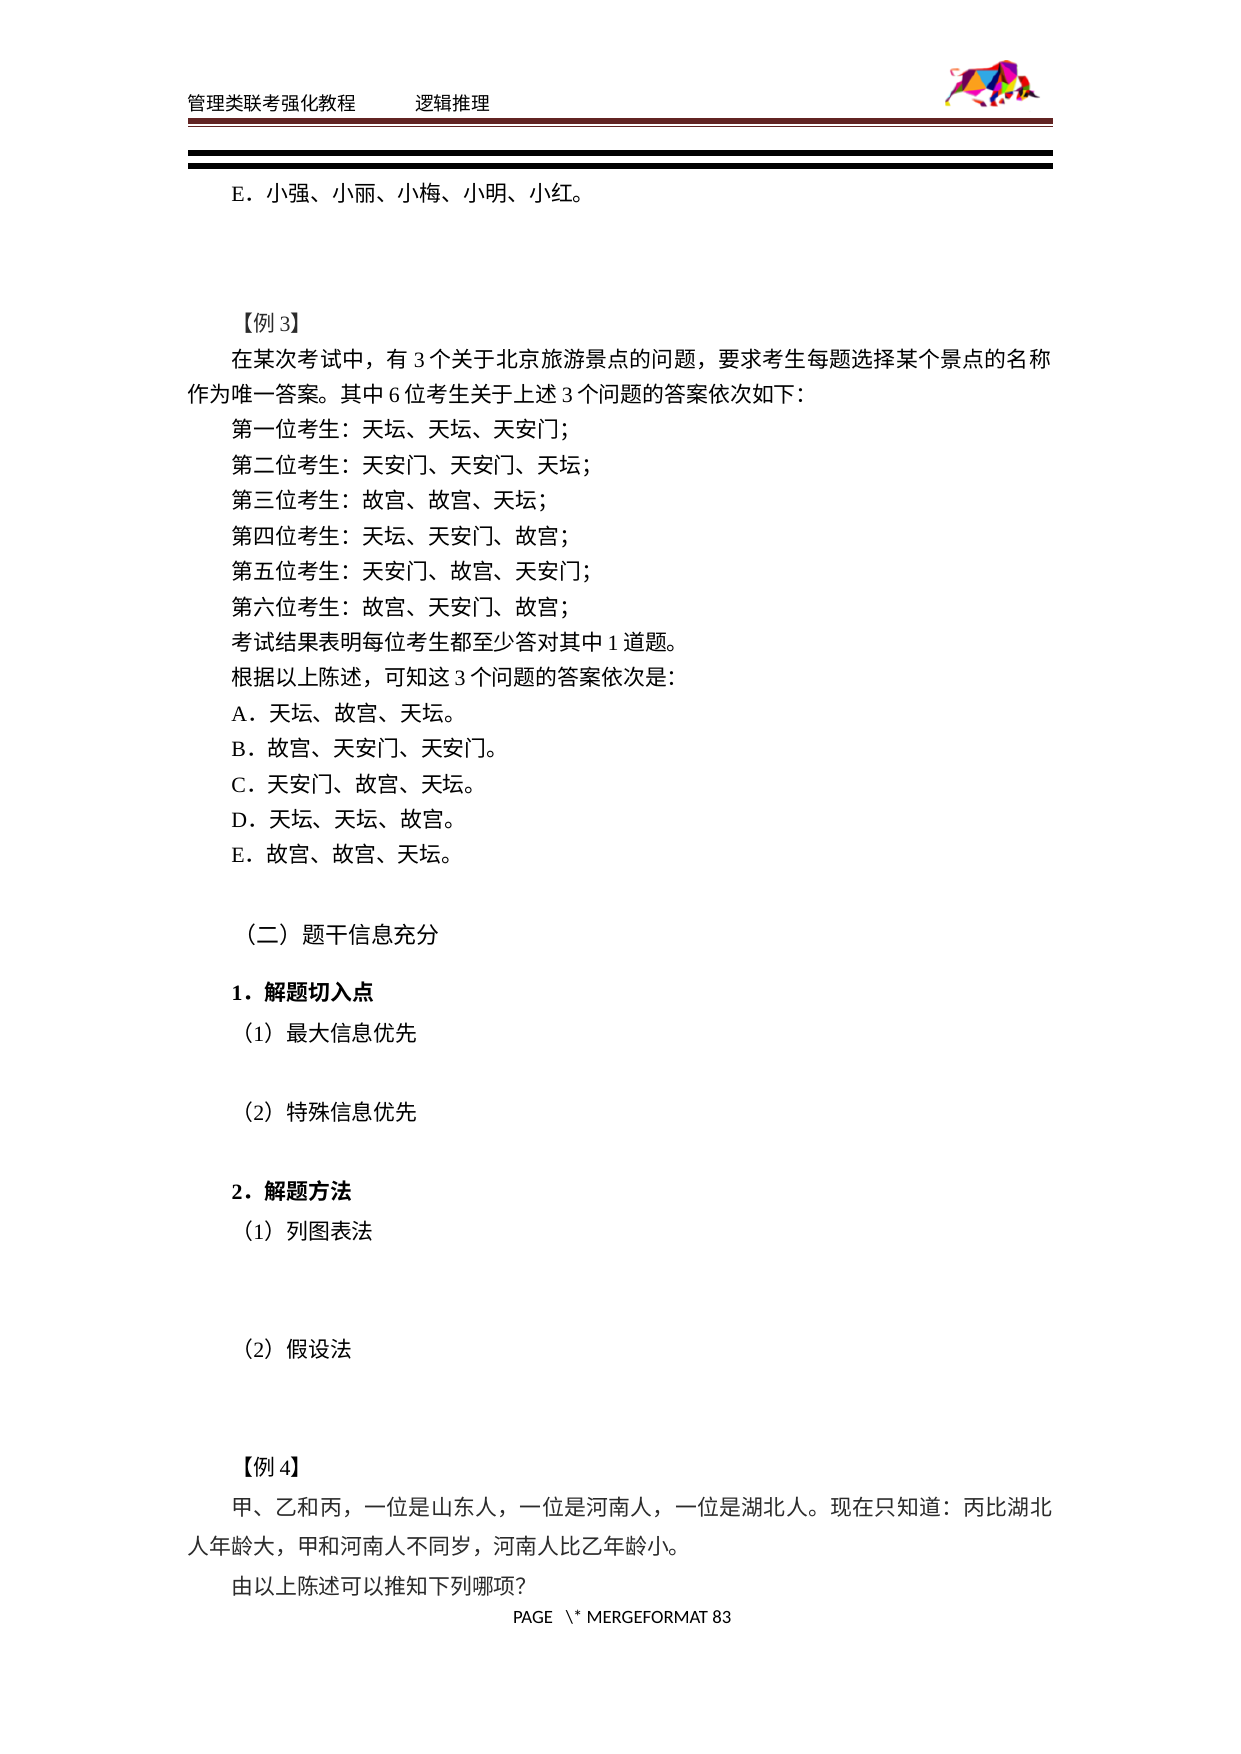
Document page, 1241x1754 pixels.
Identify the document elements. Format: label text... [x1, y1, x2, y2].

text A．天坛、故宫、天坛。 [187, 693, 1053, 728]
text 第六位考生：故宫、天安门、故宫； [187, 587, 1053, 622]
text 在某次考试中，有3个关于北京旅游景点的问题，要求考生每题选择某个景点的名称作为唯一答案。其中6位考生关于上述3个问题的答案依次如下： [187, 339, 1053, 409]
text 【例4】 [187, 1449, 1053, 1482]
text （1）最大信息优先 [187, 1015, 1053, 1048]
picture [945, 60, 1047, 111]
text 第三位考生：故宫、故宫、天坛； [187, 480, 1053, 516]
text （二）题干信息充分 [187, 901, 1053, 966]
text 由以上陈述可以推知下列哪项？ [187, 1569, 1053, 1600]
text 【例3】 [187, 303, 1053, 339]
text D．天坛、天坛、故宫。 [187, 799, 1053, 834]
text 1．解题切入点 [187, 975, 1053, 1007]
text E．故宫、故宫、天坛。 [187, 834, 1053, 870]
text E．小强、小丽、小梅、小明、小红。 [187, 171, 1053, 209]
text （1）列图表法 [187, 1214, 1053, 1246]
text 第五位考生：天安门、故宫、天安门； [187, 551, 1053, 587]
text B．故宫、天安门、天安门。 [187, 728, 1053, 764]
text （2）假设法 [187, 1332, 1053, 1364]
text 甲、乙和丙，一位是山东人，一位是河南人，一位是湖北人。现在只知道：丙比湖北人年龄大，甲和河南人不同岁，河南人比乙年龄小。 [187, 1489, 1053, 1561]
text 根据以上陈述，可知这3个问题的答案依次是： [187, 657, 1053, 693]
text 考试结果表明每位考生都至少答对其中1道题。 [187, 622, 1053, 657]
text 第四位考生：天坛、天安门、故宫； [187, 516, 1053, 551]
text 第二位考生：天安门、天安门、天坛； [187, 445, 1053, 480]
text 第一位考生：天坛、天坛、天安门； [187, 409, 1053, 445]
text （2）特殊信息优先 [187, 1094, 1053, 1127]
text 2．解题方法 [187, 1173, 1053, 1206]
text C．天安门、故宫、天坛。 [187, 764, 1053, 799]
